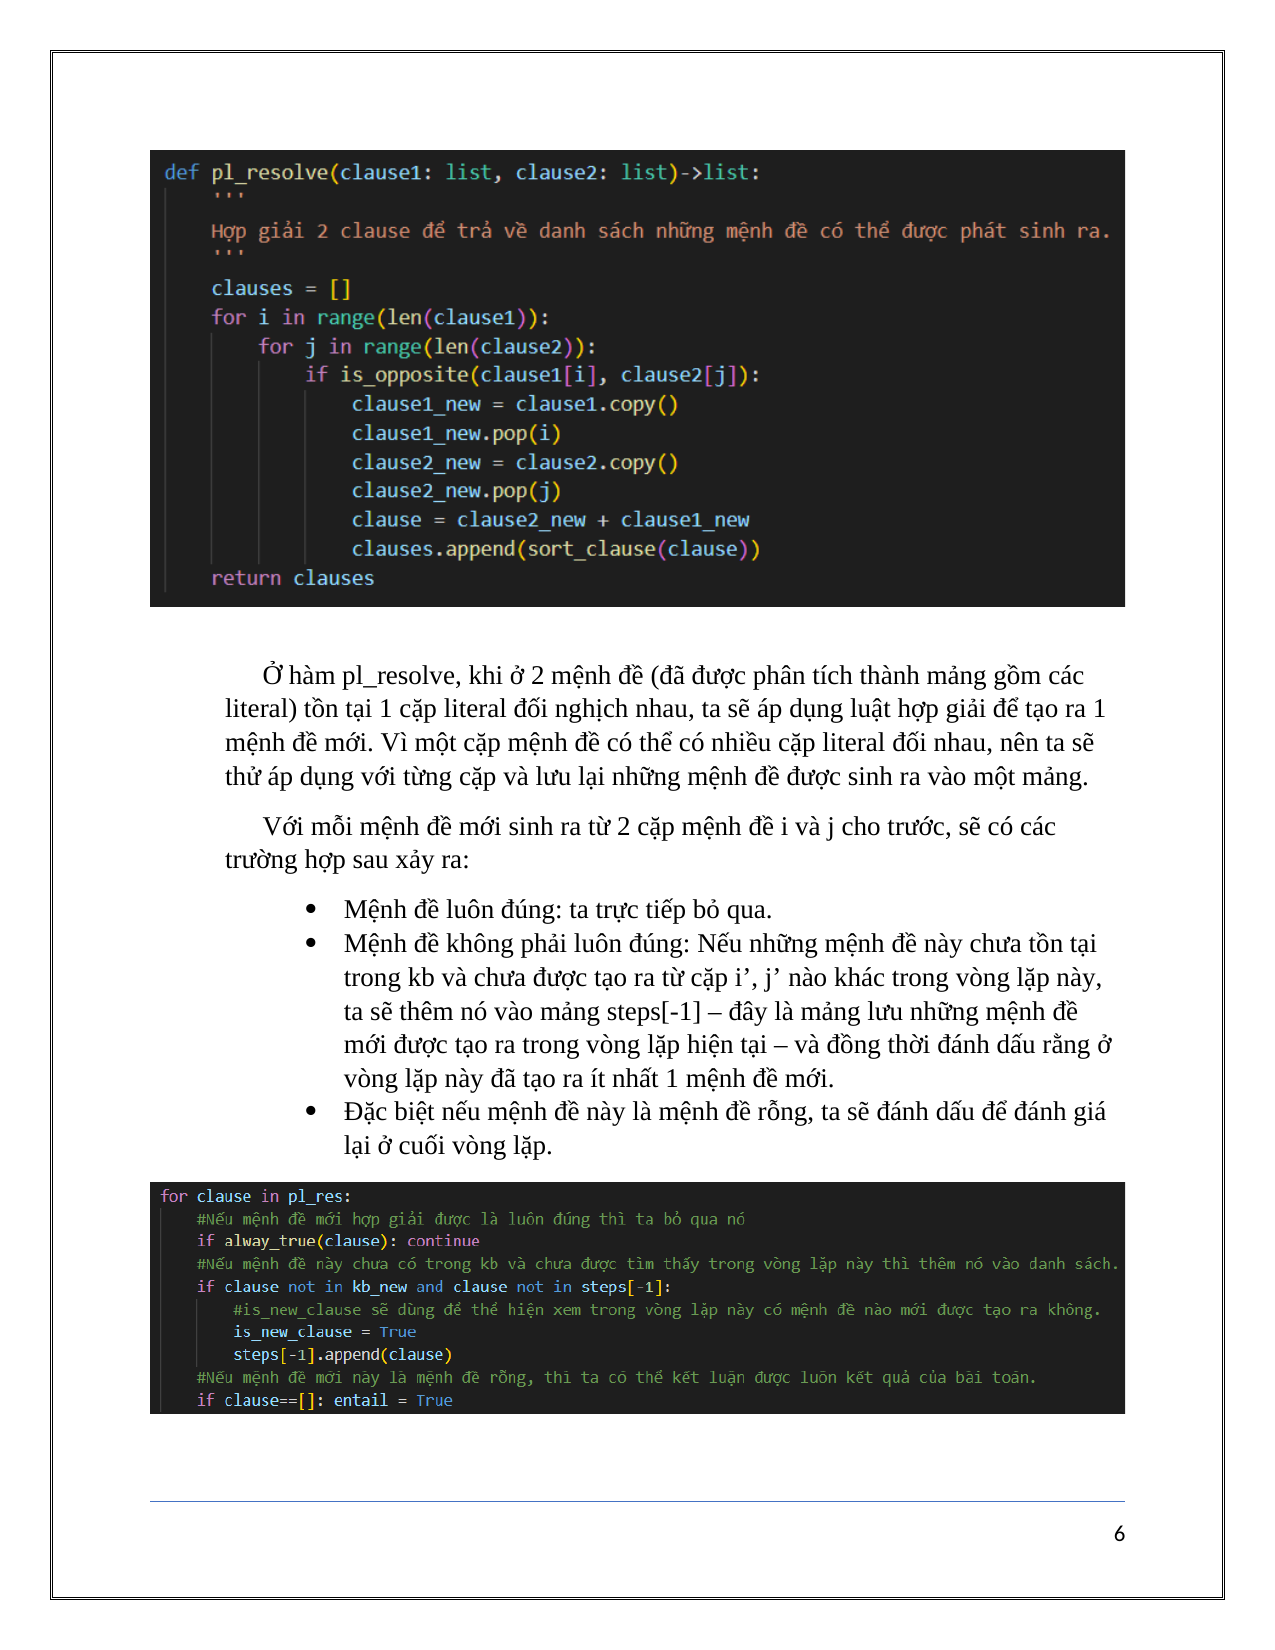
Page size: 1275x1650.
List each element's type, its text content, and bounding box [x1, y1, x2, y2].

list Mệnh đề luôn đúng: ta trực tiếp bỏ qua. [306, 894, 1125, 925]
list Mệnh đề không phải luôn đúng: Nếu những mệnh đề này chưa tồn tại trong kb và chưa được tạo ra từ cặp i’, j’ nào khác trong vòng lặp này, ta sẽ thêm nó vào mảng steps[-1] – đây là mảng lưu những mệnh đề mới được tạo ra trong vòng lặp hiện tại – và đồng thời đánh dấu rằng ở vòng lặp này đã tạo ra ít nhất 1 mệnh đề mới. [306, 927, 1125, 1093]
text Ở hàm pl_resolve, khi ở 2 mệnh đề (đã được phân tích thành mảng gồm các literal) tồn tại 1 cặp literal đối nghịch nhau, ta sẽ áp dụng luật hợp giải để tạo ra 1 mệnh đề mới. Vì một cặp mệnh đề có thể có nhiều cặp literal đối nhau, nên ta sẽ thử áp dụng với từng cặp và lưu lại những mệnh đề được sinh ra vào một mảng. [225, 659, 1125, 791]
list Đặc biệt nếu mệnh đề này là mệnh đề rỗng, ta sẽ đánh dấu để đánh giá lại ở cuối vòng lặp. [306, 1095, 1125, 1160]
picture [150, 1182, 1125, 1414]
text Với mỗi mệnh đề mới sinh ra từ 2 cặp mệnh đề i và j cho trước, sẽ có các trường hợp sau xảy ra: [225, 810, 1125, 874]
picture [150, 150, 1125, 607]
